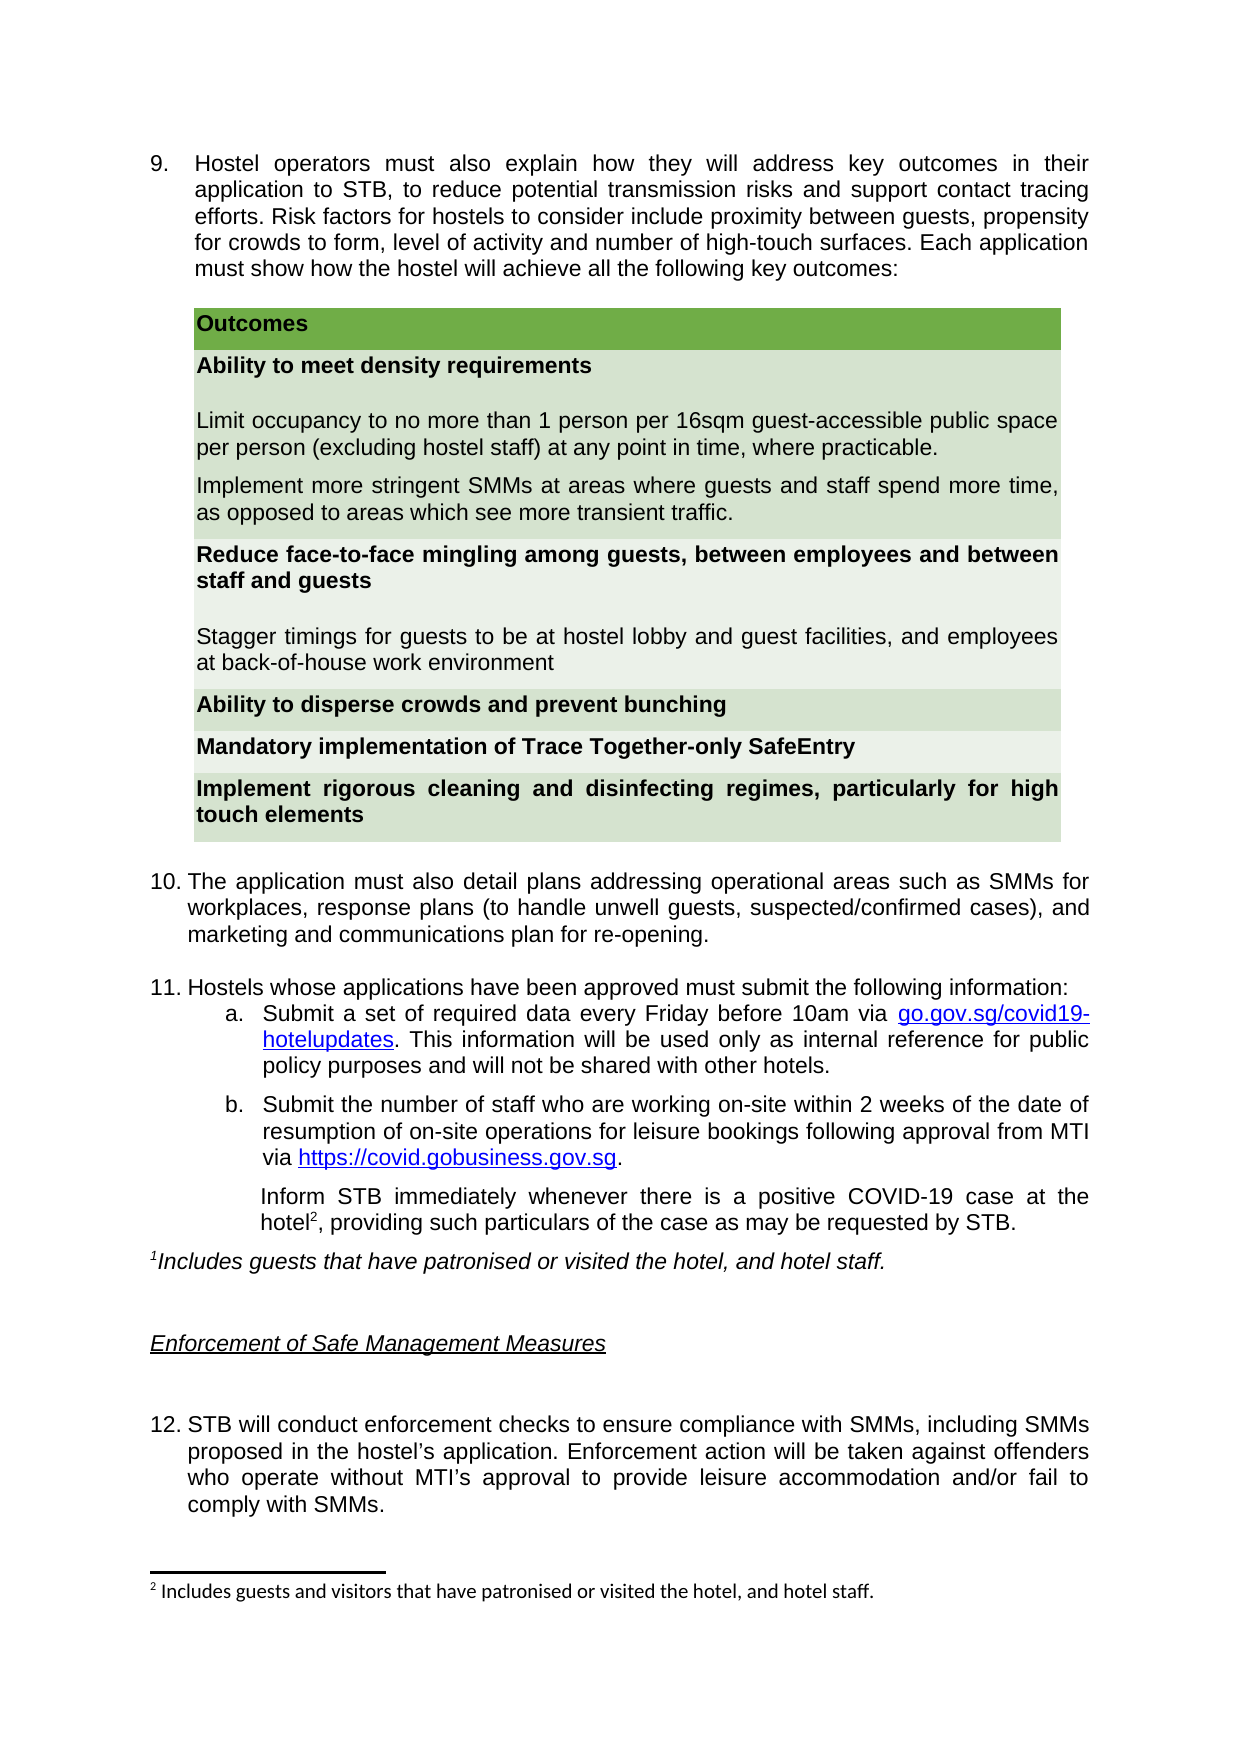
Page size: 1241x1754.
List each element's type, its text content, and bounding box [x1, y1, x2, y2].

list Submit the number of staff who are working on-site within 2 weeks of the date of resumption of on-site operations for leisure bookings following approval from MTI via https://covid.gobusiness.gov.sg. [225, 1091, 1090, 1170]
table_cell Ability to disperse crowds and prevent bunching [194, 689, 1061, 731]
list Hostels whose applications have been approved must submit the following information: [150, 973, 1090, 1000]
list Hostel operators must also explain how they will address key outcomes in their application to STB, to reduce potential transmission risks and support contact tracing efforts. Risk factors for hostels to consider include proximity between guests, propensity for crowds to form, level of activity and number of high-touch surfaces. Each application must show how the hostel will achieve all the following key outcomes: [150, 150, 1090, 282]
table_cell Mandatory implementation of Trace Together-only SafeEntry [194, 731, 1061, 773]
list Inform STB immediately whenever there is a positive COVID-19 case at the hotel, providing such particulars of the case as may be requested by STB. [260, 1183, 1090, 1236]
list STB will conduct enforcement checks to ensure compliance with SMMs, including SMMs proposed in the hostel’s application. Enforcement action will be taken against offenders who operate without MTI’s approval to provide leisure accommodation and/or fail to comply with SMMs. [150, 1411, 1090, 1517]
table_cell Implement rigorous cleaning and disinfecting regimes, particularly for high touch elements [194, 773, 1061, 842]
table_cell Ability to meet density requirements Limit occupancy to no more than 1 person per 16sqm guest-accessible public space per person (excluding hostel staff) at any point in time, where practicable. Implement more stringent SMMs at areas where guests and staff spend more time, as opposed to areas which see more transient traffic. [194, 350, 1061, 539]
list The application must also detail plans addressing operational areas such as SMMs for workplaces, response plans (to handle unwell guests, suspected/confirmed cases), and marketing and communications plan for re-opening. [150, 868, 1090, 947]
text 1Includes guests that have patronised or visited the hotel, and hotel staff. [150, 1248, 1090, 1274]
text Enforcement of Safe Management Measures [150, 1329, 1090, 1356]
table_cell Reduce face-to-face mingling among guests, between employees and between staff and guests Stagger timings for guests to be at hostel lobby and guest facilities, and employees at back-of-house work environment [194, 539, 1061, 689]
table_header Outcomes [194, 308, 1061, 350]
list Submit a set of required data every Friday before 10am via go.gov.sg/covid19-hotelupdates. This information will be used only as internal reference for public policy purposes and will not be shared with other hotels. [225, 1000, 1090, 1079]
